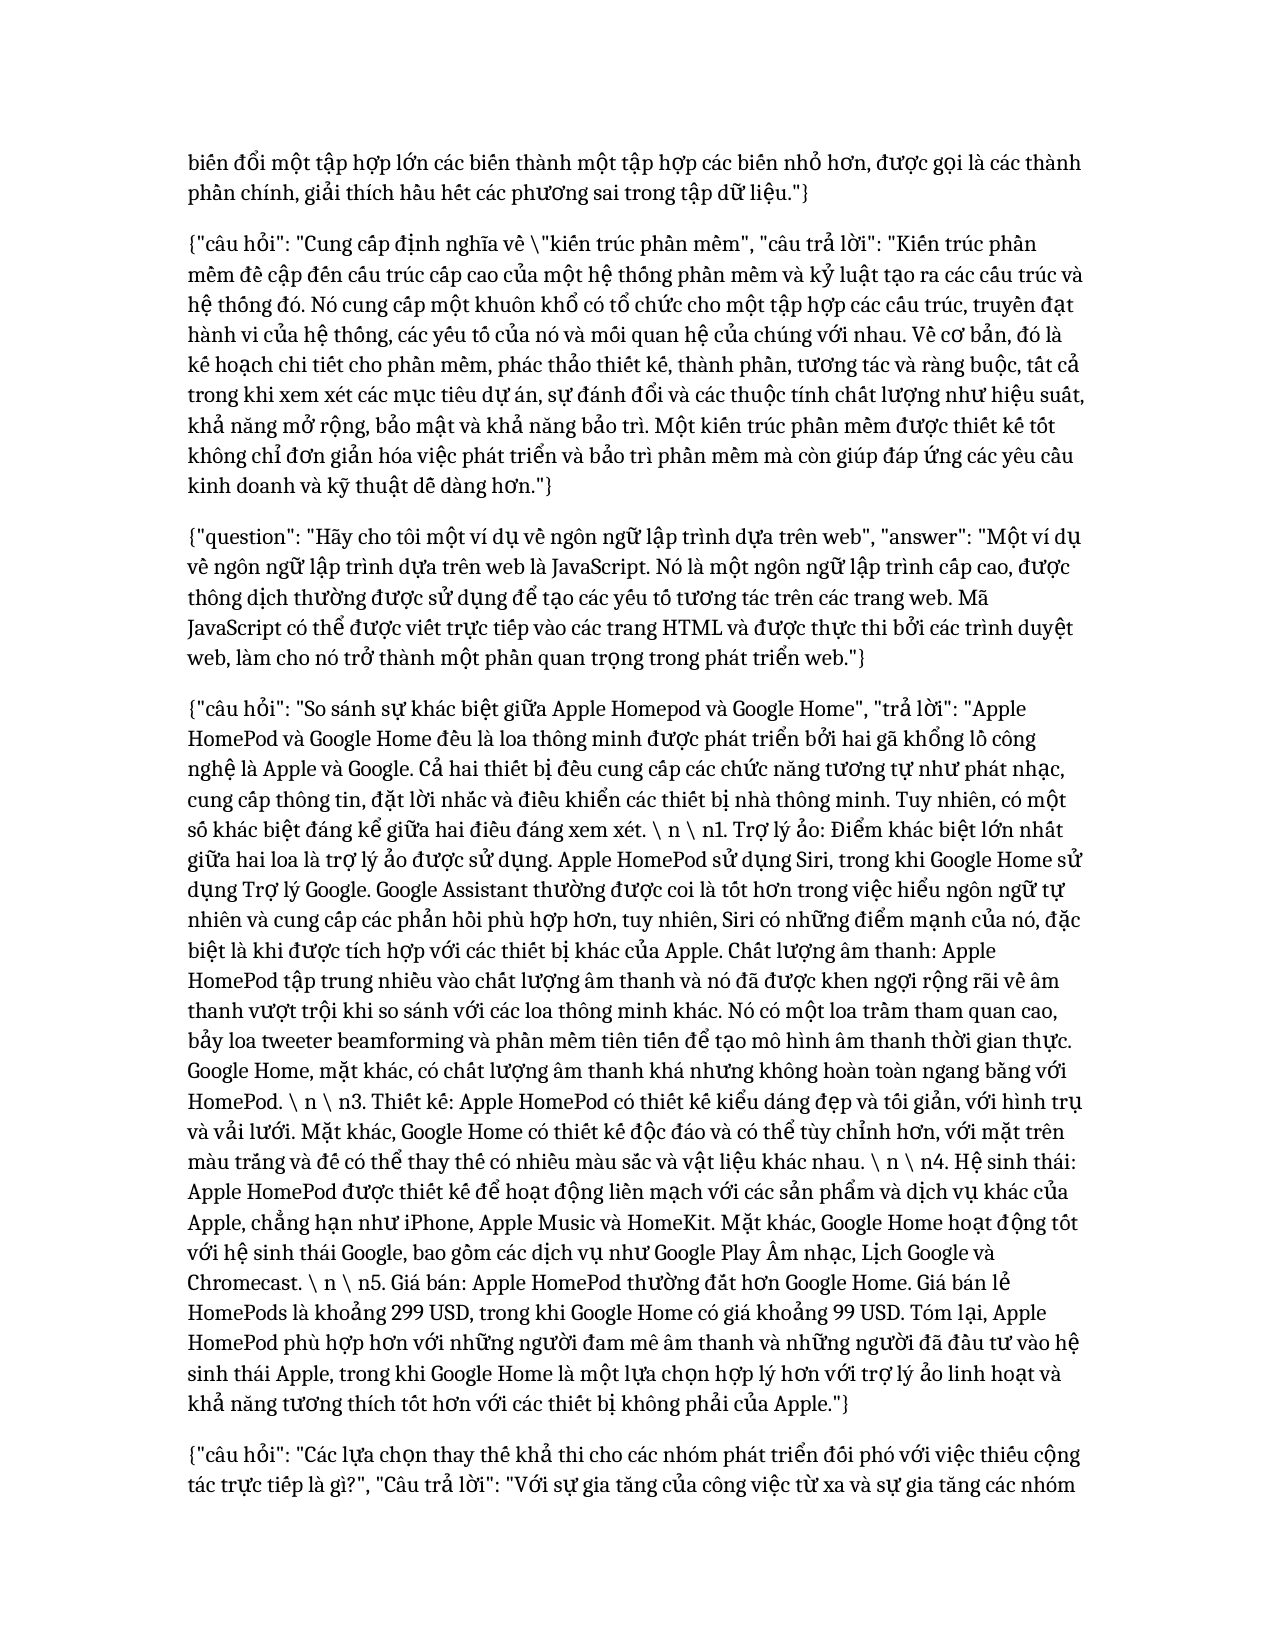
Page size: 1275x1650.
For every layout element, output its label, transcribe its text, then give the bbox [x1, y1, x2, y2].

text {"question": "Hãy cho tôi một ví dụ về ngôn ngữ lập trình dựa trên web", "answer": "Một ví dụ về ngôn ngữ lập trình dựa trên web là JavaScript. Nó là một ngôn ngữ lập trình cấp cao, được thông dịch thường được sử dụng để tạo các yếu tố tương tác trên các trang web. Mã JavaScript có thể được viết trực tiếp vào các trang HTML và được thực thi bởi các trình duyệt web, làm cho nó trở thành một phần quan trọng trong phát triển web."} [187, 524, 1087, 671]
text {"câu hỏi": "Cung cấp định nghĩa về \"kiến trúc phần mềm", "câu trả lời": "Kiến trúc phần mềm đề cập đến cấu trúc cấp cao của một hệ thống phần mềm và kỷ luật tạo ra các cấu trúc và hệ thống đó. Nó cung cấp một khuôn khổ có tổ chức cho một tập hợp các cấu trúc, truyền đạt hành vi của hệ thống, các yếu tố của nó và mối quan hệ của chúng với nhau. Về cơ bản, đó là kế hoạch chi tiết cho phần mềm, phác thảo thiết kế, thành phần, tương tác và ràng buộc, tất cả trong khi xem xét các mục tiêu dự án, sự đánh đổi và các thuộc tính chất lượng như hiệu suất, khả năng mở rộng, bảo mật và khả năng bảo trì. Một kiến trúc phần mềm được thiết kế tốt không chỉ đơn giản hóa việc phát triển và bảo trì phần mềm mà còn giúp đáp ứng các yêu cầu kinh doanh và kỹ thuật dễ dàng hơn."} [187, 231, 1087, 499]
text {"câu hỏi": "So sánh sự khác biệt giữa Apple Homepod và Google Home", "trả lời": "Apple HomePod và Google Home đều là loa thông minh được phát triển bởi hai gã khổng lồ công nghệ là Apple và Google. Cả hai thiết bị đều cung cấp các chức năng tương tự như phát nhạc, cung cấp thông tin, đặt lời nhắc và điều khiển các thiết bị nhà thông minh. Tuy nhiên, có một số khác biệt đáng kể giữa hai điều đáng xem xét. \ n \ n1. Trợ lý ảo: Điểm khác biệt lớn nhất giữa hai loa là trợ lý ảo được sử dụng. Apple HomePod sử dụng Siri, trong khi Google Home sử dụng Trợ lý Google. Google Assistant thường được coi là tốt hơn trong việc hiểu ngôn ngữ tự nhiên và cung cấp các phản hồi phù hợp hơn, tuy nhiên, Siri có những điểm mạnh của nó, đặc biệt là khi được tích hợp với các thiết bị khác của Apple. Chất lượng âm thanh: Apple HomePod tập trung nhiều vào chất lượng âm thanh và nó đã được khen ngợi rộng rãi về âm thanh vượt trội khi so sánh với các loa thông minh khác. Nó có một loa trầm tham quan cao, bảy loa tweeter beamforming và phần mềm tiên tiến để tạo mô hình âm thanh thời gian thực. Google Home, mặt khác, có chất lượng âm thanh khá nhưng không hoàn toàn ngang bằng với HomePod. \ n \ n3. Thiết kế: Apple HomePod có thiết kế kiểu dáng đẹp và tối giản, với hình trụ và vải lưới. Mặt khác, Google Home có thiết kế độc đáo và có thể tùy chỉnh hơn, với mặt trên màu trắng và đế có thể thay thế có nhiều màu sắc và vật liệu khác nhau. \ n \ n4. Hệ sinh thái: Apple HomePod được thiết kế để hoạt động liền mạch với các sản phẩm và dịch vụ khác của Apple, chẳng hạn như iPhone, Apple Music và HomeKit. Mặt khác, Google Home hoạt động tốt với hệ sinh thái Google, bao gồm các dịch vụ như Google Play Âm nhạc, Lịch Google và Chromecast. \ n \ n5. Giá bán: Apple HomePod thường đắt hơn Google Home. Giá bán lẻ HomePods là khoảng 299 USD, trong khi Google Home có giá khoảng 99 USD. Tóm lại, Apple HomePod phù hợp hơn với những người đam mê âm thanh và những người đã đầu tư vào hệ sinh thái Apple, trong khi Google Home là một lựa chọn hợp lý hơn với trợ lý ảo linh hoạt và khả năng tương thích tốt hơn với các thiết bị không phải của Apple."} [187, 696, 1087, 1417]
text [187, 1442, 1087, 1498]
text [187, 150, 1087, 207]
